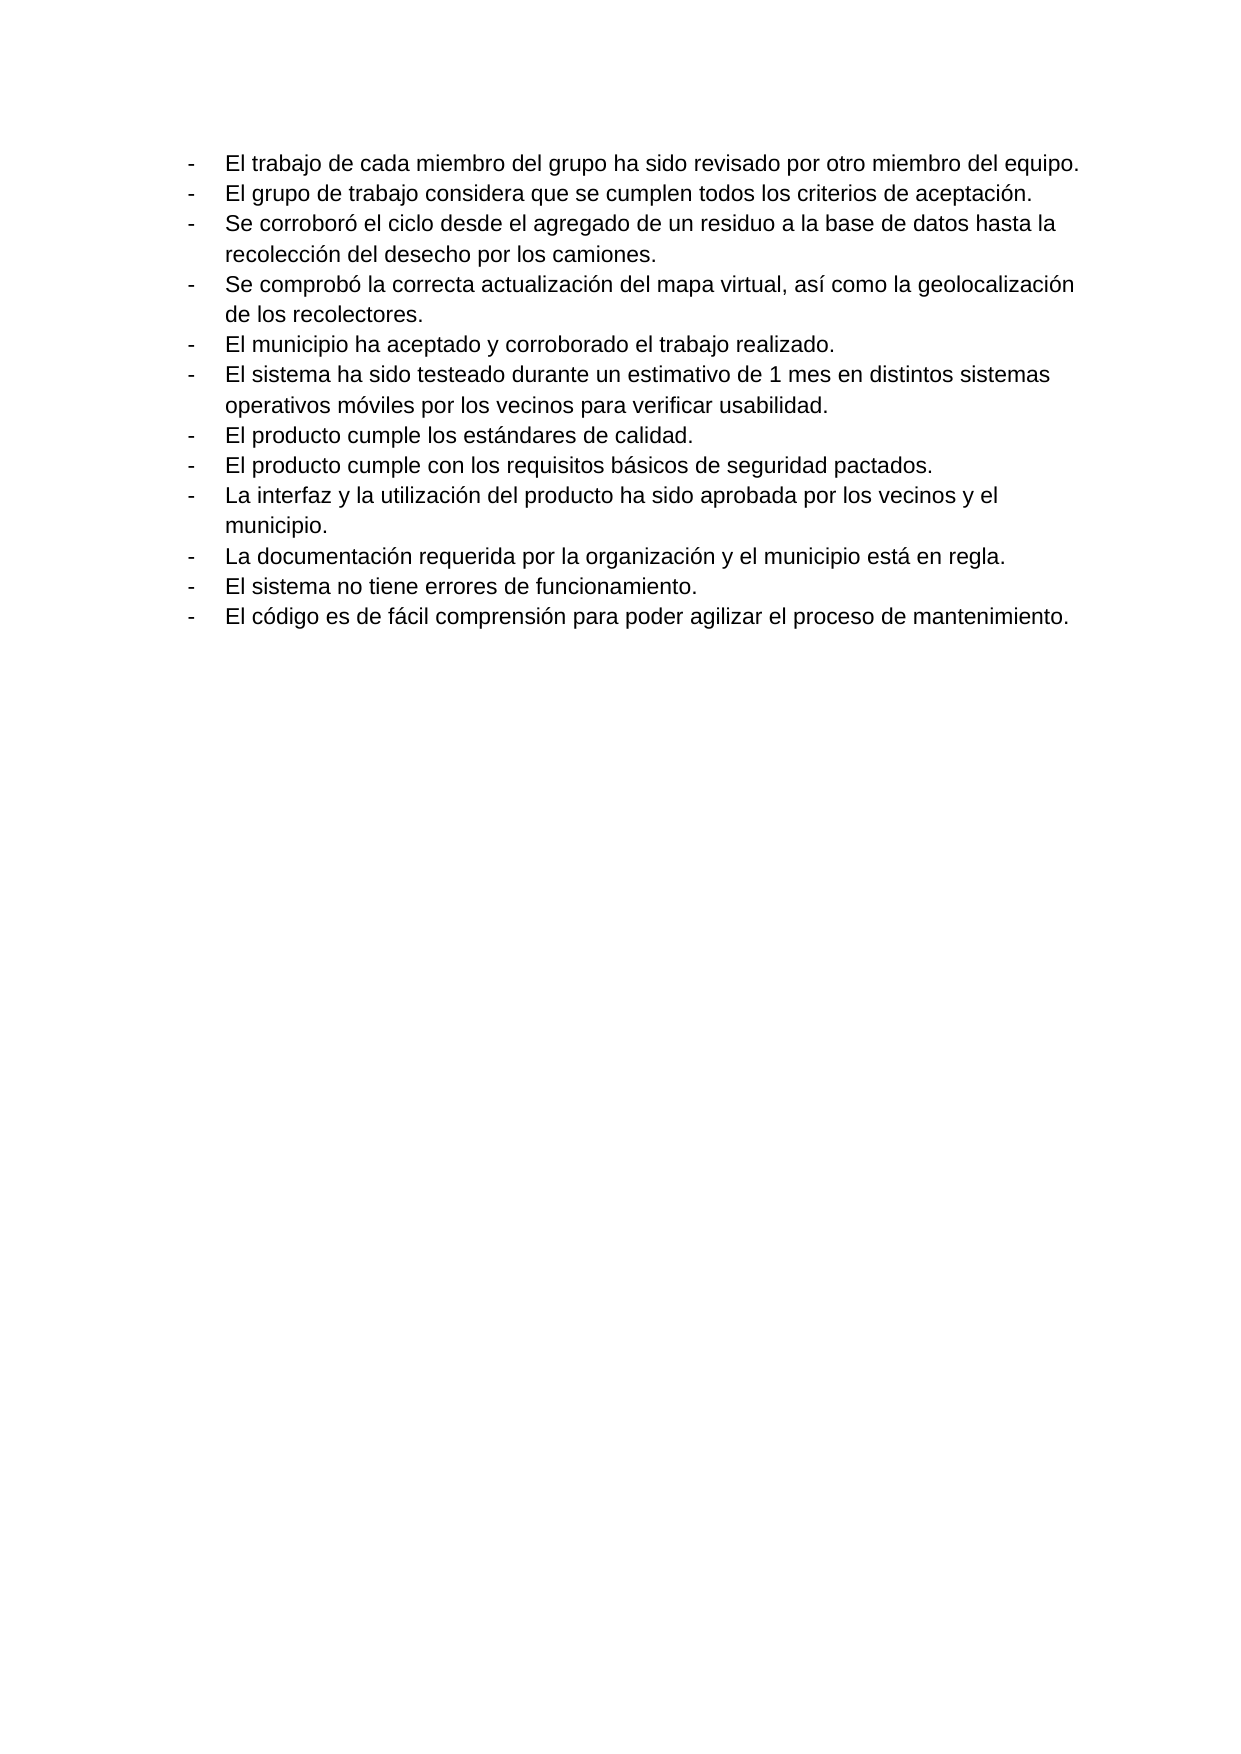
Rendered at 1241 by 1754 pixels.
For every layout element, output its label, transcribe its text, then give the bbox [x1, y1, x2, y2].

list La interfaz y la utilización del producto ha sido aprobada por los vecinos y el municipio. [187, 482, 1090, 539]
list El trabajo de cada miembro del grupo ha sido revisado por otro miembro del equipo. [187, 150, 1090, 176]
list El producto cumple los estándares de calidad. [187, 422, 1090, 448]
list El municipio ha aceptado y corroborado el trabajo realizado. [187, 331, 1090, 358]
list El grupo de trabajo considera que se cumplen todos los criterios de aceptación. [187, 180, 1090, 207]
list Se comprobó la correcta actualización del mapa virtual, así como la geolocalización de los recolectores. [187, 271, 1090, 327]
list El sistema no tiene errores de funcionamiento. [187, 573, 1090, 599]
list El producto cumple con los requisitos básicos de seguridad pactados. [187, 452, 1090, 478]
list El código es de fácil comprensión para poder agilizar el proceso de mantenimiento. [187, 603, 1090, 629]
list El sistema ha sido testeado durante un estimativo de 1 mes en distintos sistemas operativos móviles por los vecinos para verificar usabilidad. [187, 361, 1090, 418]
list La documentación requerida por la organización y el municipio está en regla. [187, 543, 1090, 569]
list Se corroboró el ciclo desde el agregado de un residuo a la base de datos hasta la recolección del desecho por los camiones. [187, 210, 1090, 267]
